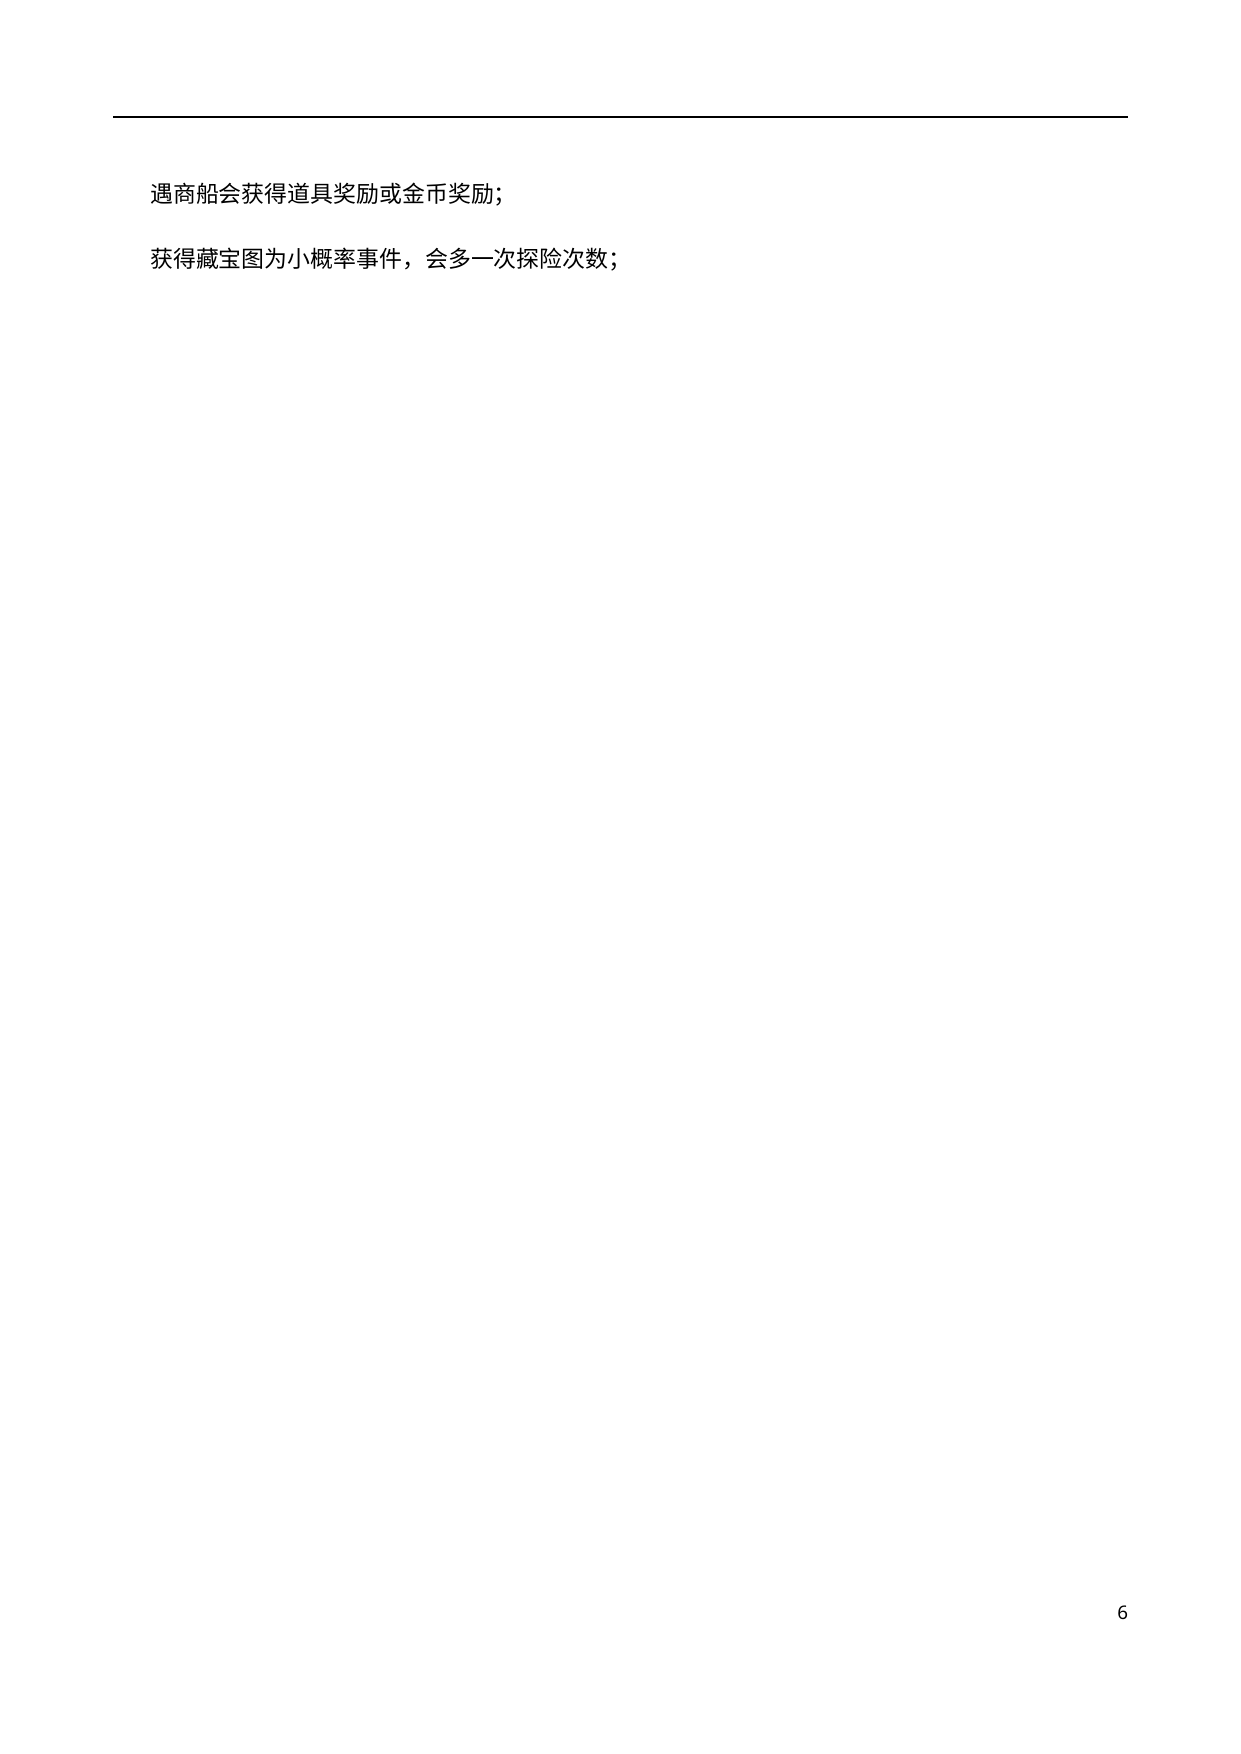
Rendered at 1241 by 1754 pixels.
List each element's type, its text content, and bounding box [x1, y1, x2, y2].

text 遇商船会获得道具奖励或金币奖励； [112, 160, 1128, 225]
text 获得藏宝图为小概率事件，会多一次探险次数； [112, 225, 1128, 290]
